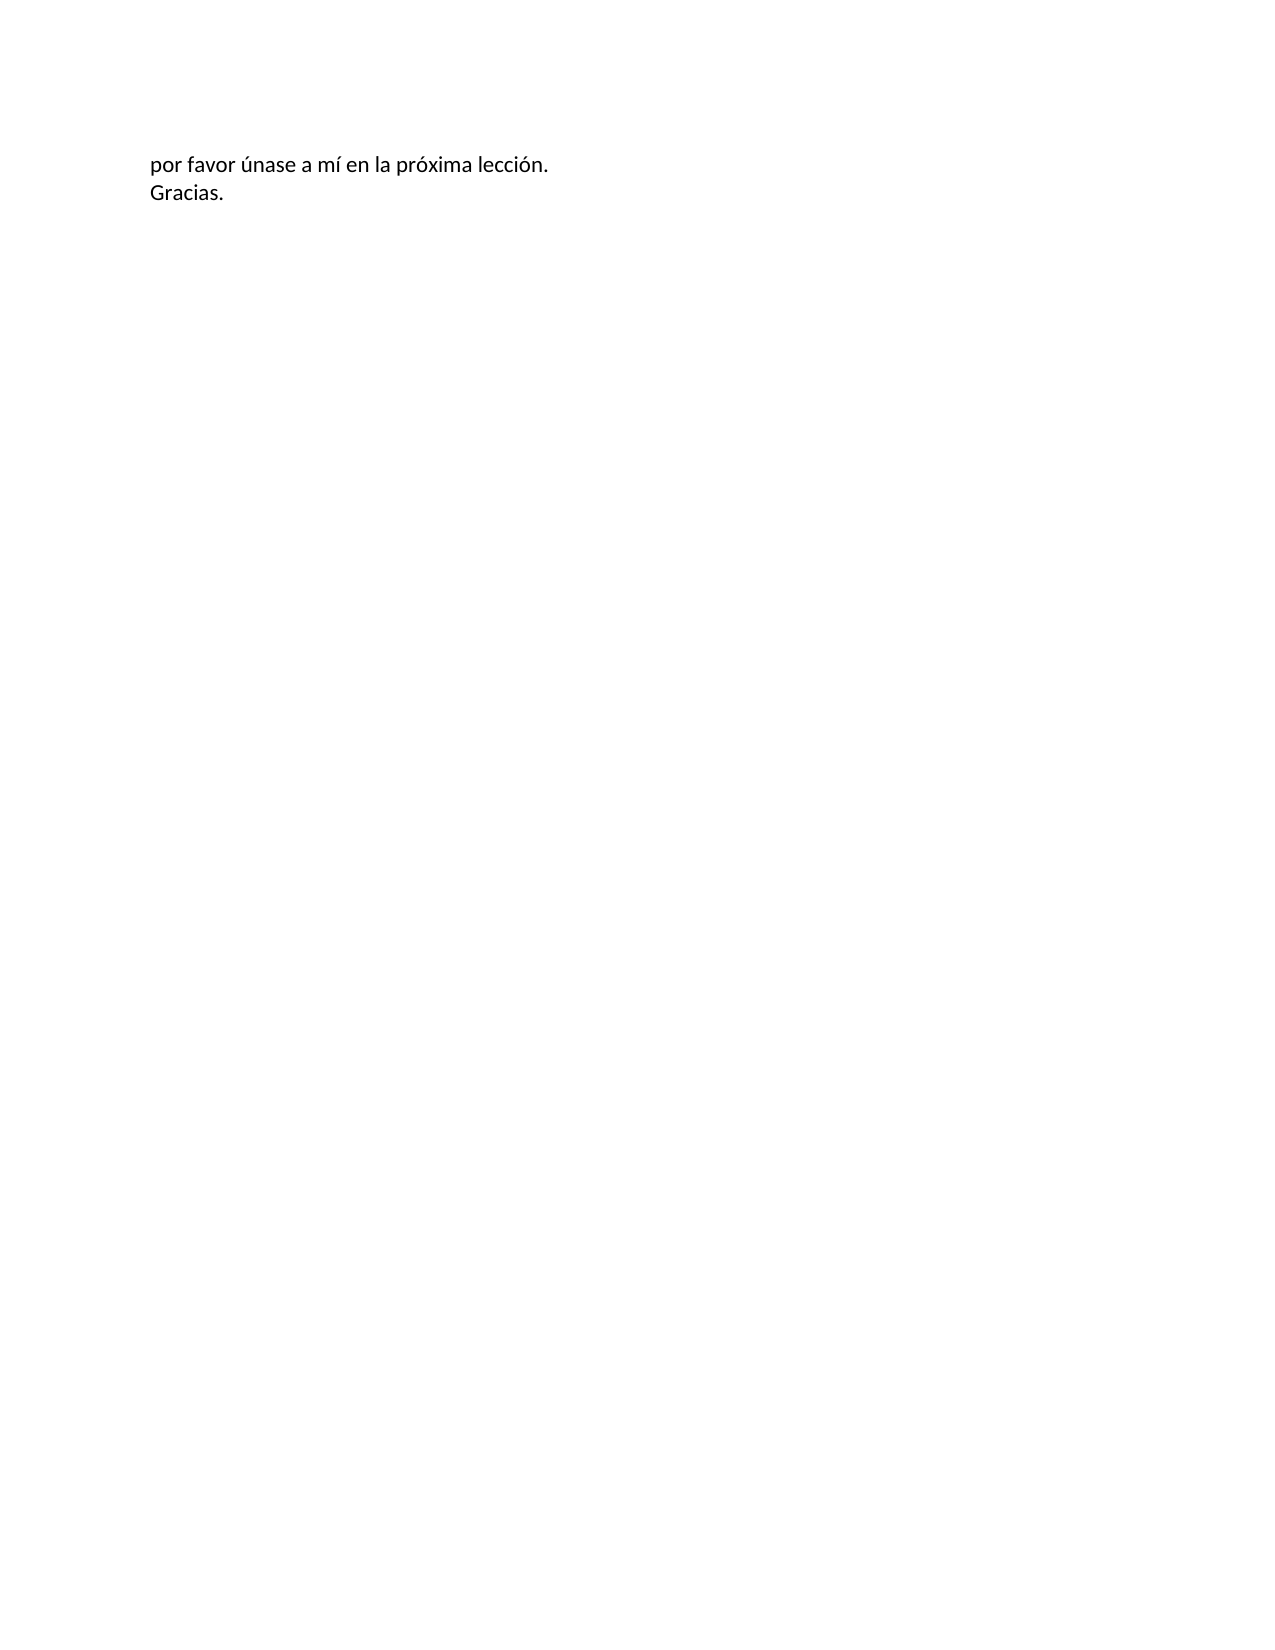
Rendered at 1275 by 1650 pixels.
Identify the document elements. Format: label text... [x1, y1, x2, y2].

text Gracias. [150, 178, 1125, 234]
text por favor únase a mí en la próxima lección. [150, 150, 1125, 178]
